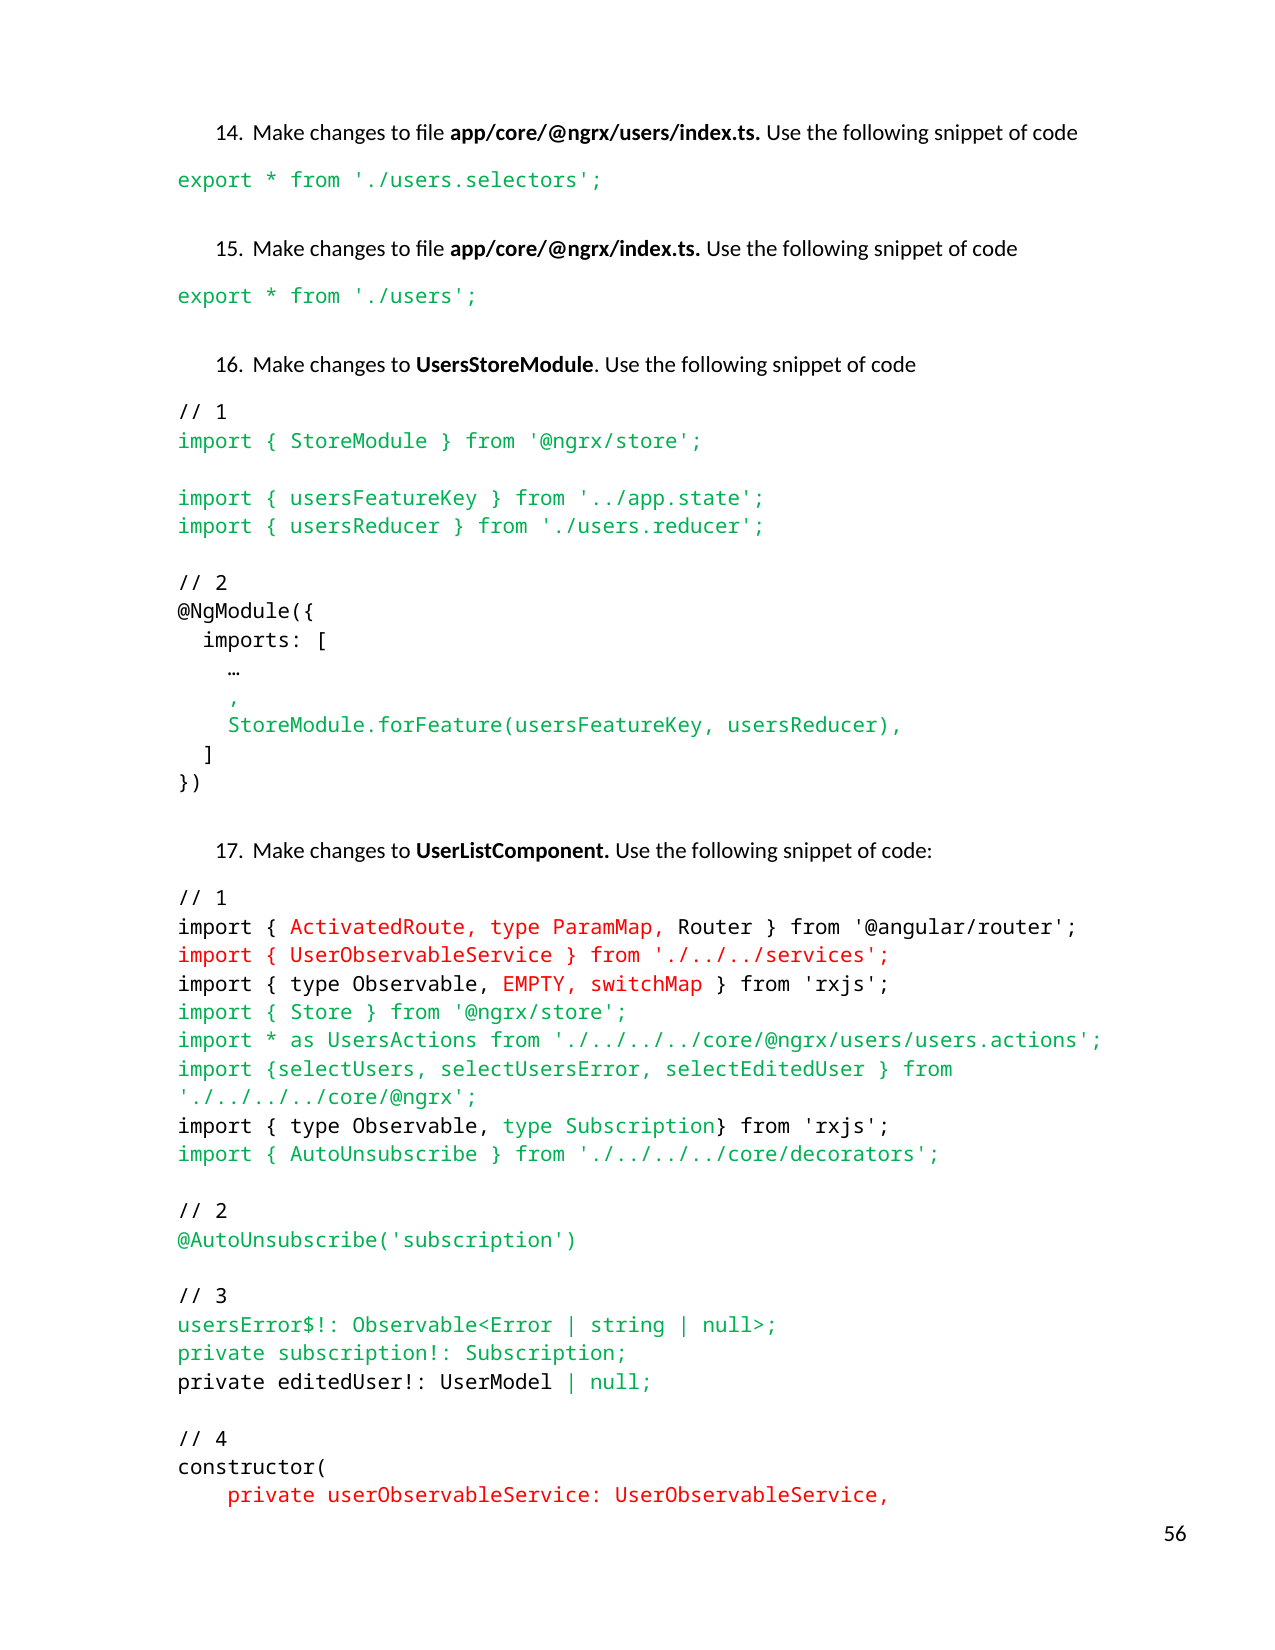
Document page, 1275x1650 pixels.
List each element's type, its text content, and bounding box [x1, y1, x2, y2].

text // 4 [177, 1424, 1186, 1452]
text @AutoUnsubscribe('subscription') [177, 1225, 1186, 1253]
text import { usersFeatureKey } from '../app.state'; [177, 483, 1186, 511]
text private subscription!: Subscription; [177, 1338, 1186, 1367]
list Make changes to UserListComponent. Use the following snippet of code: [215, 837, 1186, 864]
text export * from './users'; [177, 281, 1186, 310]
text usersError$!: Observable<Error | string | null>; [177, 1310, 1186, 1338]
text import { ActivatedRoute, type ParamMap, Router } from '@angular/router'; [177, 912, 1186, 940]
text private userObservableService: UserObservableService, [177, 1481, 1186, 1509]
text import { AutoUnsubscribe } from './../../../core/decorators'; [177, 1139, 1186, 1168]
text ] [177, 739, 1186, 767]
text private editedUser!: UserModel | null; [177, 1367, 1186, 1395]
text import * as UsersActions from './../../../core/@ngrx/users/users.actions'; [177, 1026, 1186, 1054]
text , [177, 682, 1186, 710]
text imports: [ [177, 625, 1186, 653]
text // 3 [177, 1282, 1186, 1310]
list Make changes to file app/core/@ngrx/index.ts. Use the following snippet of code [215, 234, 1186, 262]
text // 2 [177, 1196, 1186, 1225]
text constructor( [177, 1452, 1186, 1481]
text export * from './users.selectors'; [177, 165, 1186, 193]
text StoreModule.forFeature(usersFeatureKey, usersReducer), [177, 710, 1186, 739]
list Make changes to UsersStoreModule. Use the following snippet of code [215, 351, 1186, 379]
text import { Store } from '@ngrx/store'; [177, 997, 1186, 1026]
text import { UserObservableService } from './../../services'; [177, 940, 1186, 969]
text import {selectUsers, selectUsersError, selectEditedUser } from './../../../core/@ngrx'; [177, 1054, 1186, 1111]
text import { usersReducer } from './users.reducer'; [177, 511, 1186, 540]
text … [177, 653, 1186, 682]
text // 2 [177, 568, 1186, 597]
text import { StoreModule } from '@ngrx/store'; [177, 426, 1186, 454]
text @NgModule({ [177, 597, 1186, 625]
text }) [177, 767, 1186, 796]
text // 1 [177, 397, 1186, 426]
text // 1 [177, 883, 1186, 912]
list Make changes to file app/core/@ngrx/users/index.ts. Use the following snippet of code [215, 118, 1186, 146]
text import { type Observable, EMPTY, switchMap } from 'rxjs'; [177, 969, 1186, 997]
text import { type Observable, type Subscription} from 'rxjs'; [177, 1111, 1186, 1139]
